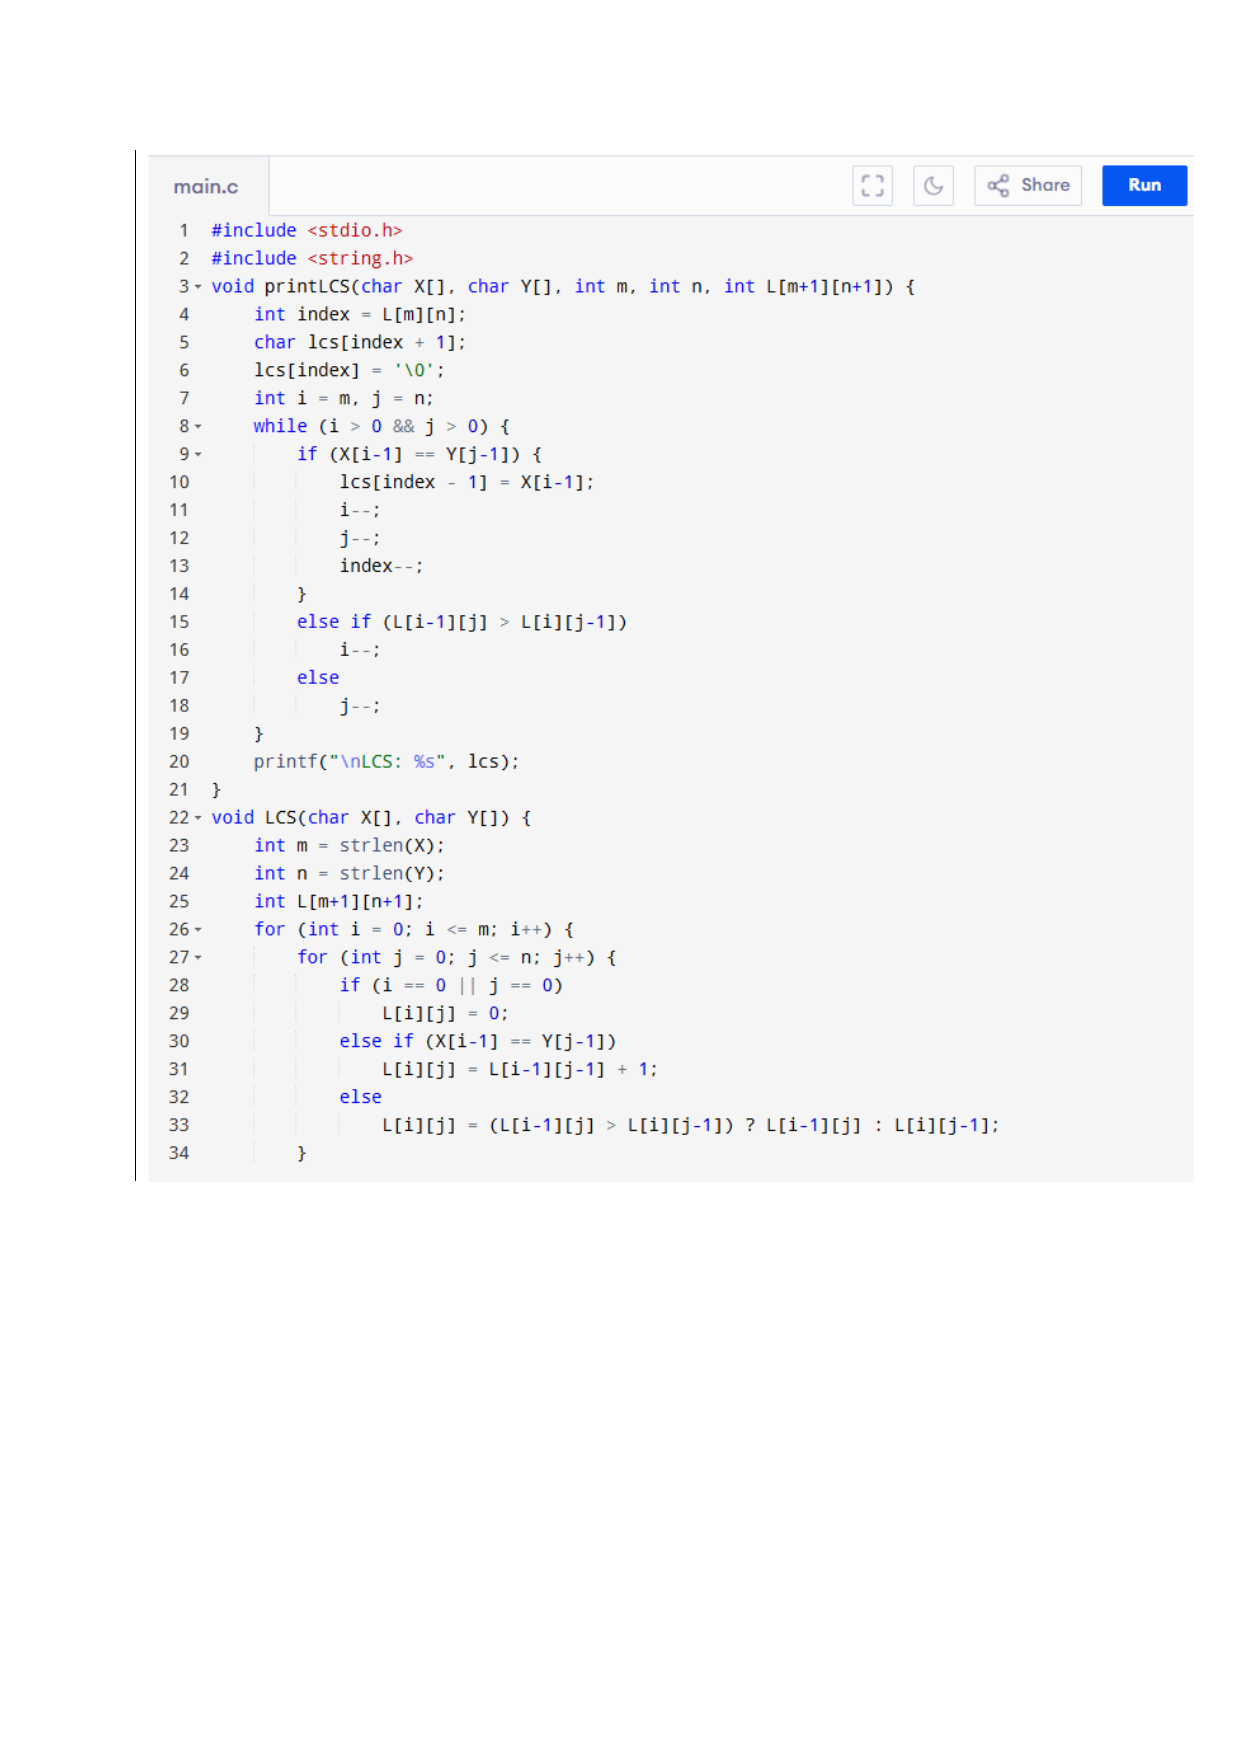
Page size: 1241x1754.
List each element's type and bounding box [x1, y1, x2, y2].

picture [148, 150, 1194, 1182]
